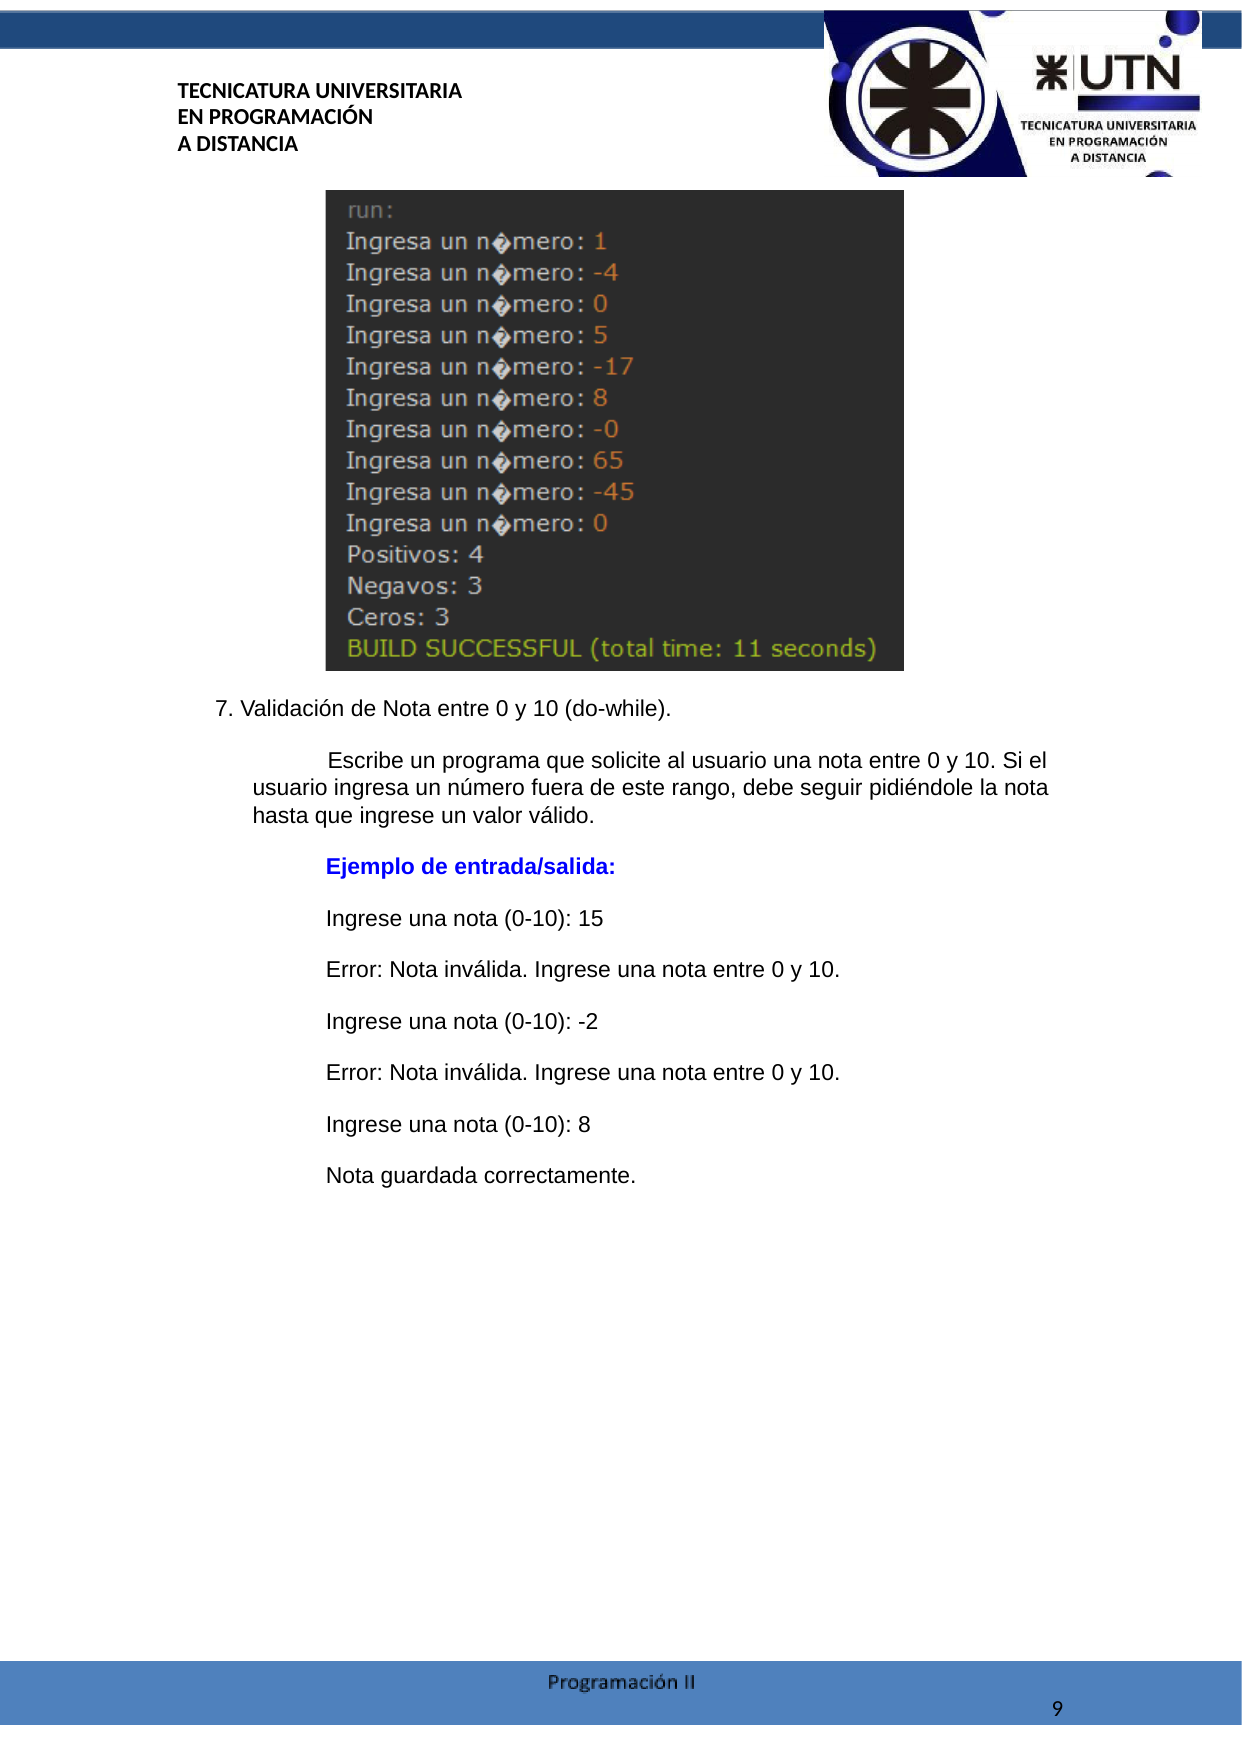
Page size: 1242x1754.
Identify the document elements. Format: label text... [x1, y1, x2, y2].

text Error: Nota inválida. Ingrese una nota entre 0 y 10. [326, 956, 1062, 982]
text 7. Validación de Nota entre 0 y 10 (do-while). [215, 695, 1062, 722]
text Ingrese una nota (0-10): 8 [326, 1111, 1062, 1137]
picture [325, 190, 904, 671]
text Nota guardada correctamente. [326, 1162, 1062, 1189]
text Ingrese una nota (0-10): 15 [326, 904, 1062, 931]
picture [0, 1660, 1242, 1725]
text Ingrese una nota (0-10): -2 [326, 1008, 1062, 1034]
text Escribe un programa que solicite al usuario una nota entre 0 y 10. Si el usuario ingresa un número fuera de este rango, debe seguir pidiéndole la nota hasta que ingrese un valor válido. [252, 747, 1062, 828]
picture [0, 10, 1242, 177]
text Error: Nota inválida. Ingrese una nota entre 0 y 10. [326, 1059, 1062, 1086]
text Ejemplo de entrada/salida: [326, 853, 1062, 879]
